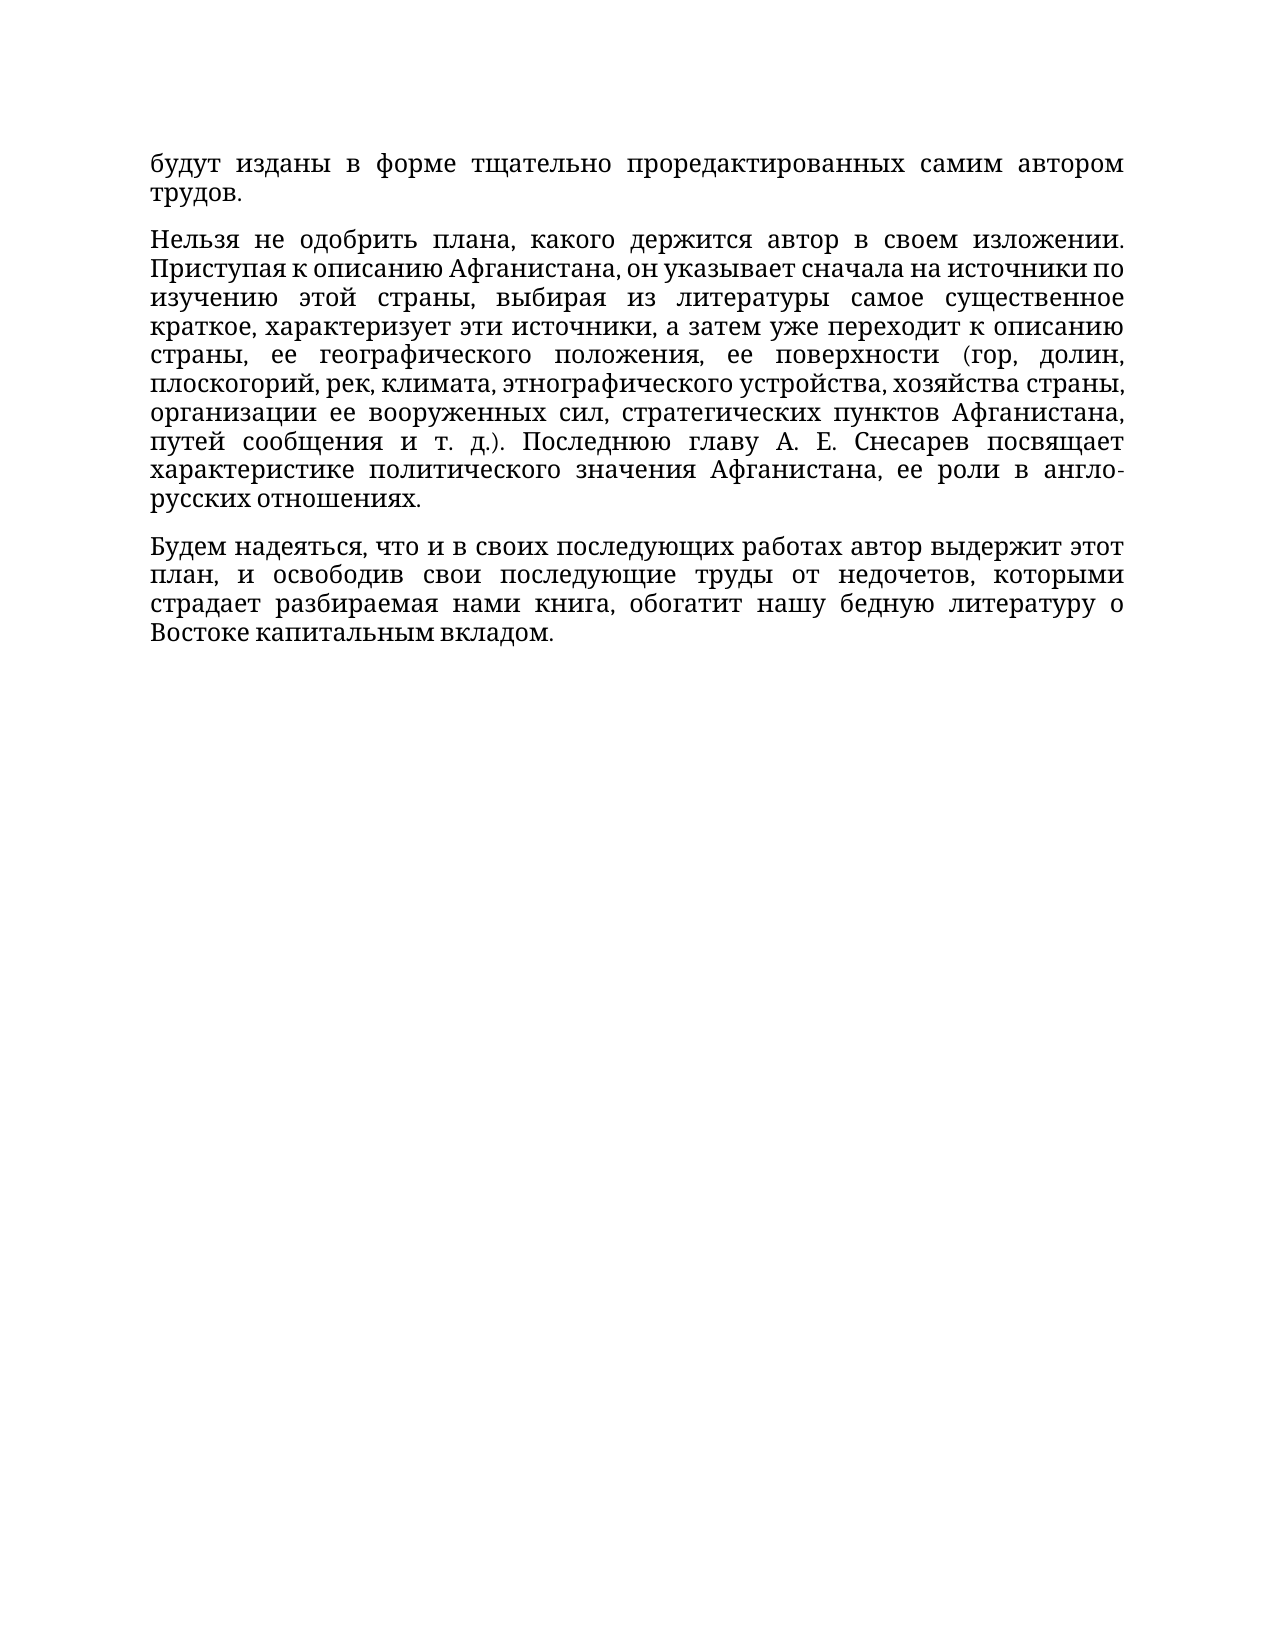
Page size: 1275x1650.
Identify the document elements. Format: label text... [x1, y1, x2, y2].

text Будем надеяться, что и в своих последующих работах автор выдержит этот план, и освободив свои последующие труды от недочетов, которыми страдает разбираемая нами книга, обогатит нашу бедную литературу о Востоке капитальным вкладом. [150, 532, 1125, 647]
text Нельзя не одобрить плана, какого держится автор в своем изложении. Приступая к описанию Афганистана, он указывает сначала на источники по изучению этой страны, выбирая из литературы самое существенное краткое, характеризует эти источники, а затем уже переходит к описанию страны, ее географического положения, ее поверхности (гор, долин, плоскогорий, рек, климата, этнографического устройства, хозяйства страны, организации ее вооруженных сил, стратегических пунктов Афганистана, путей сообщения и т. д.). Последнюю главу А. Е. Снесарев посвящает характеристике политического значения Афганистана, ее роли в англо-русских отношениях. [150, 226, 1125, 514]
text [150, 150, 1125, 207]
